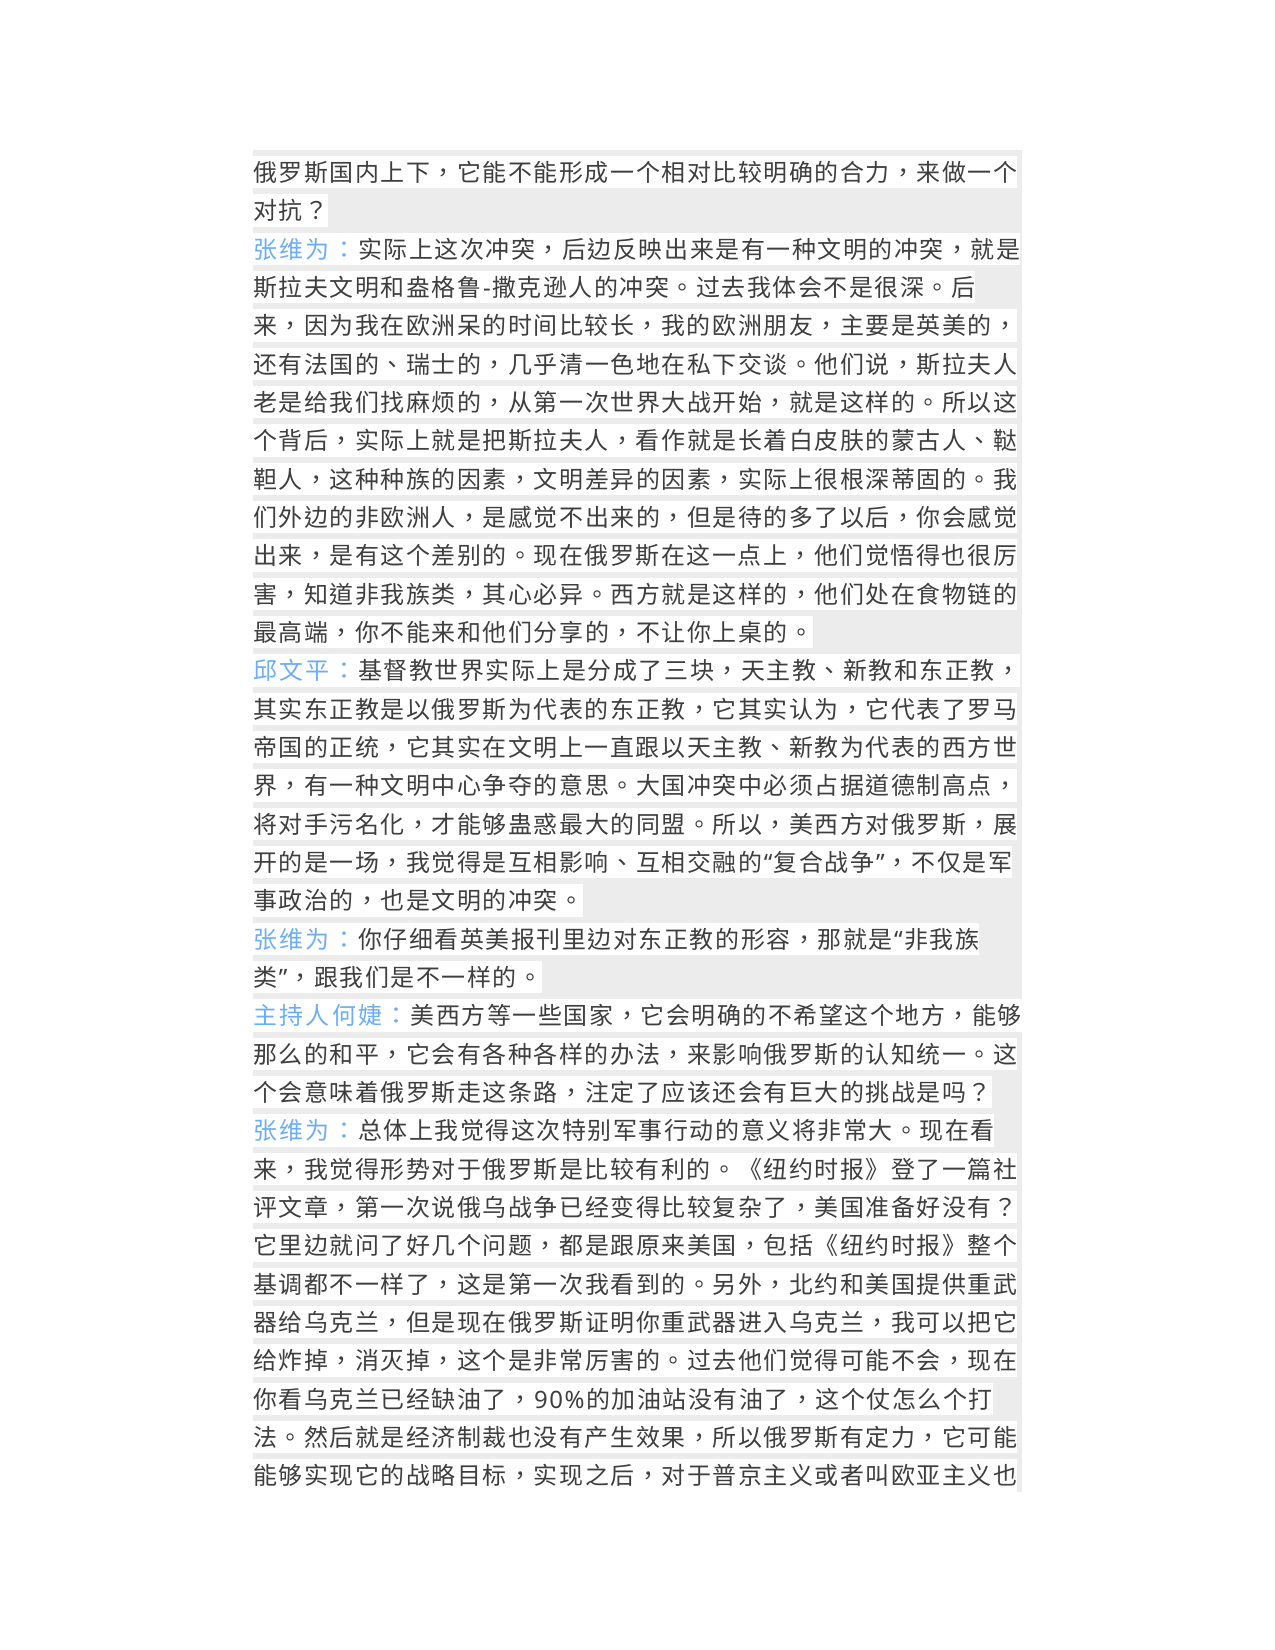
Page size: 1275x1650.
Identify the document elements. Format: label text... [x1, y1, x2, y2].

text 主持人何婕：美西方等一些国家，它会明确的不希望这个地方，能够那么的和平，它会有各种各样的办法，来影响俄罗斯的认知统一。这个会意味着俄罗斯走这条路，注定了应该还会有巨大的挑战是吗？ [253, 1032, 1022, 1108]
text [253, 1108, 1022, 1492]
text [253, 150, 1022, 227]
text 张维为：实际上这次冲突，后边反映出来是有一种文明的冲突，就是斯拉夫文明和盎格鲁-撒克逊人的冲突。过去我体会不是很深。后来，因为我在欧洲呆的时间比较长，我的欧洲朋友，主要是英美的，还有法国的、瑞士的，几乎清一色地在私下交谈。他们说，斯拉夫人老是给我们找麻烦的，从第一次世界大战开始，就是这样的。所以这个背后，实际上就是把斯拉夫人，看作就是长着白皮肤的蒙古人、鞑靼人，这种种族的因素，文明差异的因素，实际上很根深蒂固的。我们外边的非欧洲人，是感觉不出来的，但是待的多了以后，你会感觉出来，是有这个差别的。现在俄罗斯在这一点上，他们觉悟得也很厉害，知道非我族类，其心必异。西方就是这样的，他们处在食物链的最高端，你不能来和他们分享的，不让你上桌的。 [253, 227, 1022, 648]
text 邱文平：基督教世界实际上是分成了三块，天主教、新教和东正教，其实东正教是以俄罗斯为代表的东正教，它其实认为，它代表了罗马帝国的正统，它其实在文明上一直跟以天主教、新教为代表的西方世界，有一种文明中心争夺的意思。大国冲突中必须占据道德制高点，将对手污名化，才能够蛊惑最大的同盟。所以，美西方对俄罗斯，展开的是一场，我觉得是互相影响、互相交融的“复合战争”，不仅是军事政治的，也是文明的冲突。 [253, 648, 1022, 917]
text 张维为：你仔细看英美报刊里边对东正教的形容，那就是“非我族类”，跟我们是不一样的。 [253, 917, 1022, 993]
